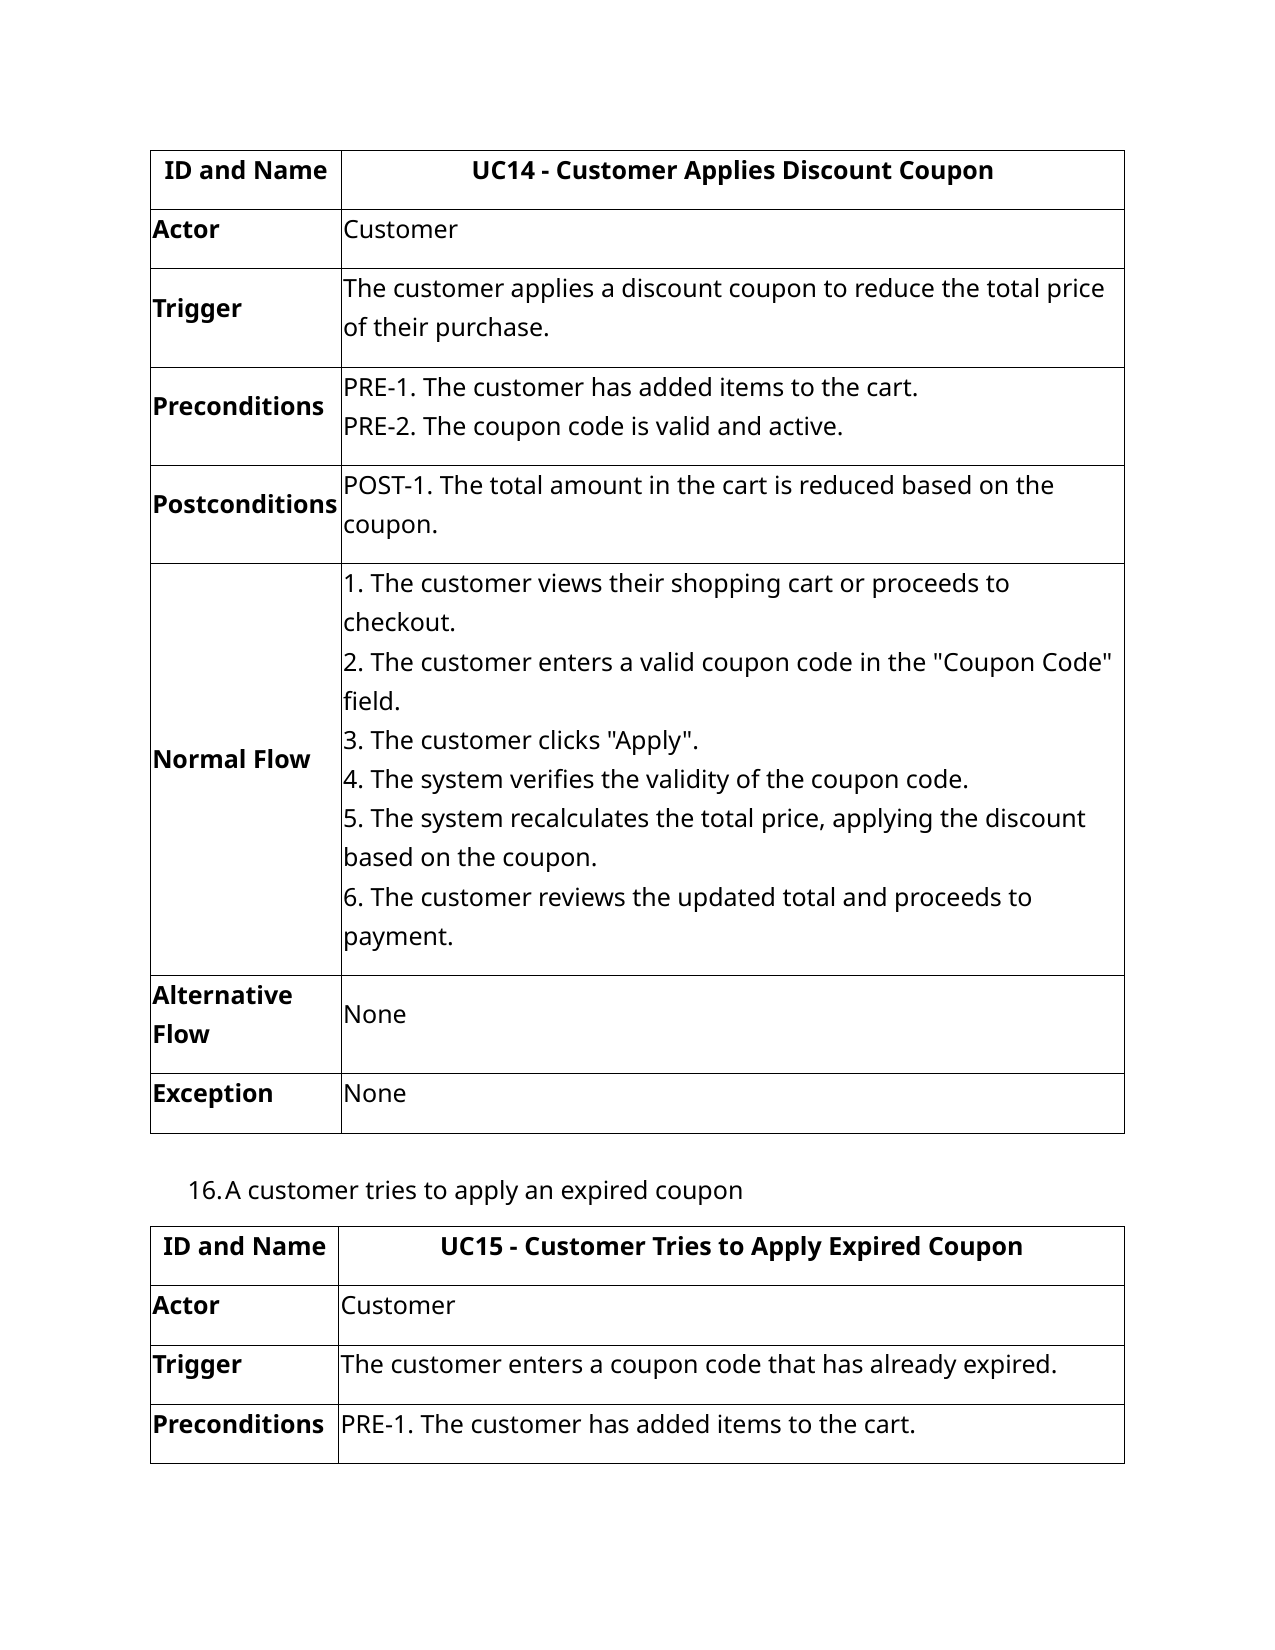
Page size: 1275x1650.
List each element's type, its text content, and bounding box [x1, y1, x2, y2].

table_cell Actor [151, 210, 341, 268]
table_cell PRE-1. The customer has added items to the cart. PRE-2. The coupon code is valid and active. [342, 368, 1124, 465]
table_cell Customer [342, 210, 1124, 268]
table_cell The customer applies a discount coupon to reduce the total price of their purchase. [342, 269, 1124, 367]
table_cell Customer [339, 1286, 1124, 1344]
table_cell The customer enters a coupon code that has already expired. [339, 1346, 1124, 1404]
table_header ID and Name [151, 1227, 338, 1285]
table_cell 1. The customer views their shopping cart or proceeds to checkout. 2. The customer enters a valid coupon code in the "Coupon Code" field. 3. The customer clicks "Apply". 4. The system verifies the validity of the coupon code. 5. The system recalculates the total price, applying the discount based on the coupon. 6. The customer reviews the updated total and proceeds to payment. [342, 564, 1124, 975]
table_cell Actor [151, 1286, 338, 1344]
table_cell Alternative Flow [151, 976, 341, 1073]
table_header UC15 - Customer Tries to Apply Expired Coupon [339, 1227, 1124, 1285]
table_header UC14 - Customer Applies Discount Coupon [342, 151, 1124, 209]
table_cell Preconditions [151, 368, 341, 465]
table_cell Exception [151, 1074, 341, 1132]
table_cell Trigger [151, 269, 341, 367]
table_cell Normal Flow [151, 564, 341, 975]
table_cell PRE-1. The customer has added items to the cart. PRE-2. The coupon code is no longer valid due to expiration. [339, 1405, 1124, 1463]
table_header ID and Name [151, 151, 341, 209]
table_cell Preconditions [151, 1405, 338, 1463]
table_cell None [342, 976, 1124, 1073]
table_cell Trigger [151, 1346, 338, 1404]
list A customer tries to apply an expired coupon [187, 1173, 1125, 1207]
table_cell Postconditions [151, 466, 341, 563]
table_cell POST-1. The total amount in the cart is reduced based on the coupon. [342, 466, 1124, 563]
table_cell None [342, 1074, 1124, 1132]
